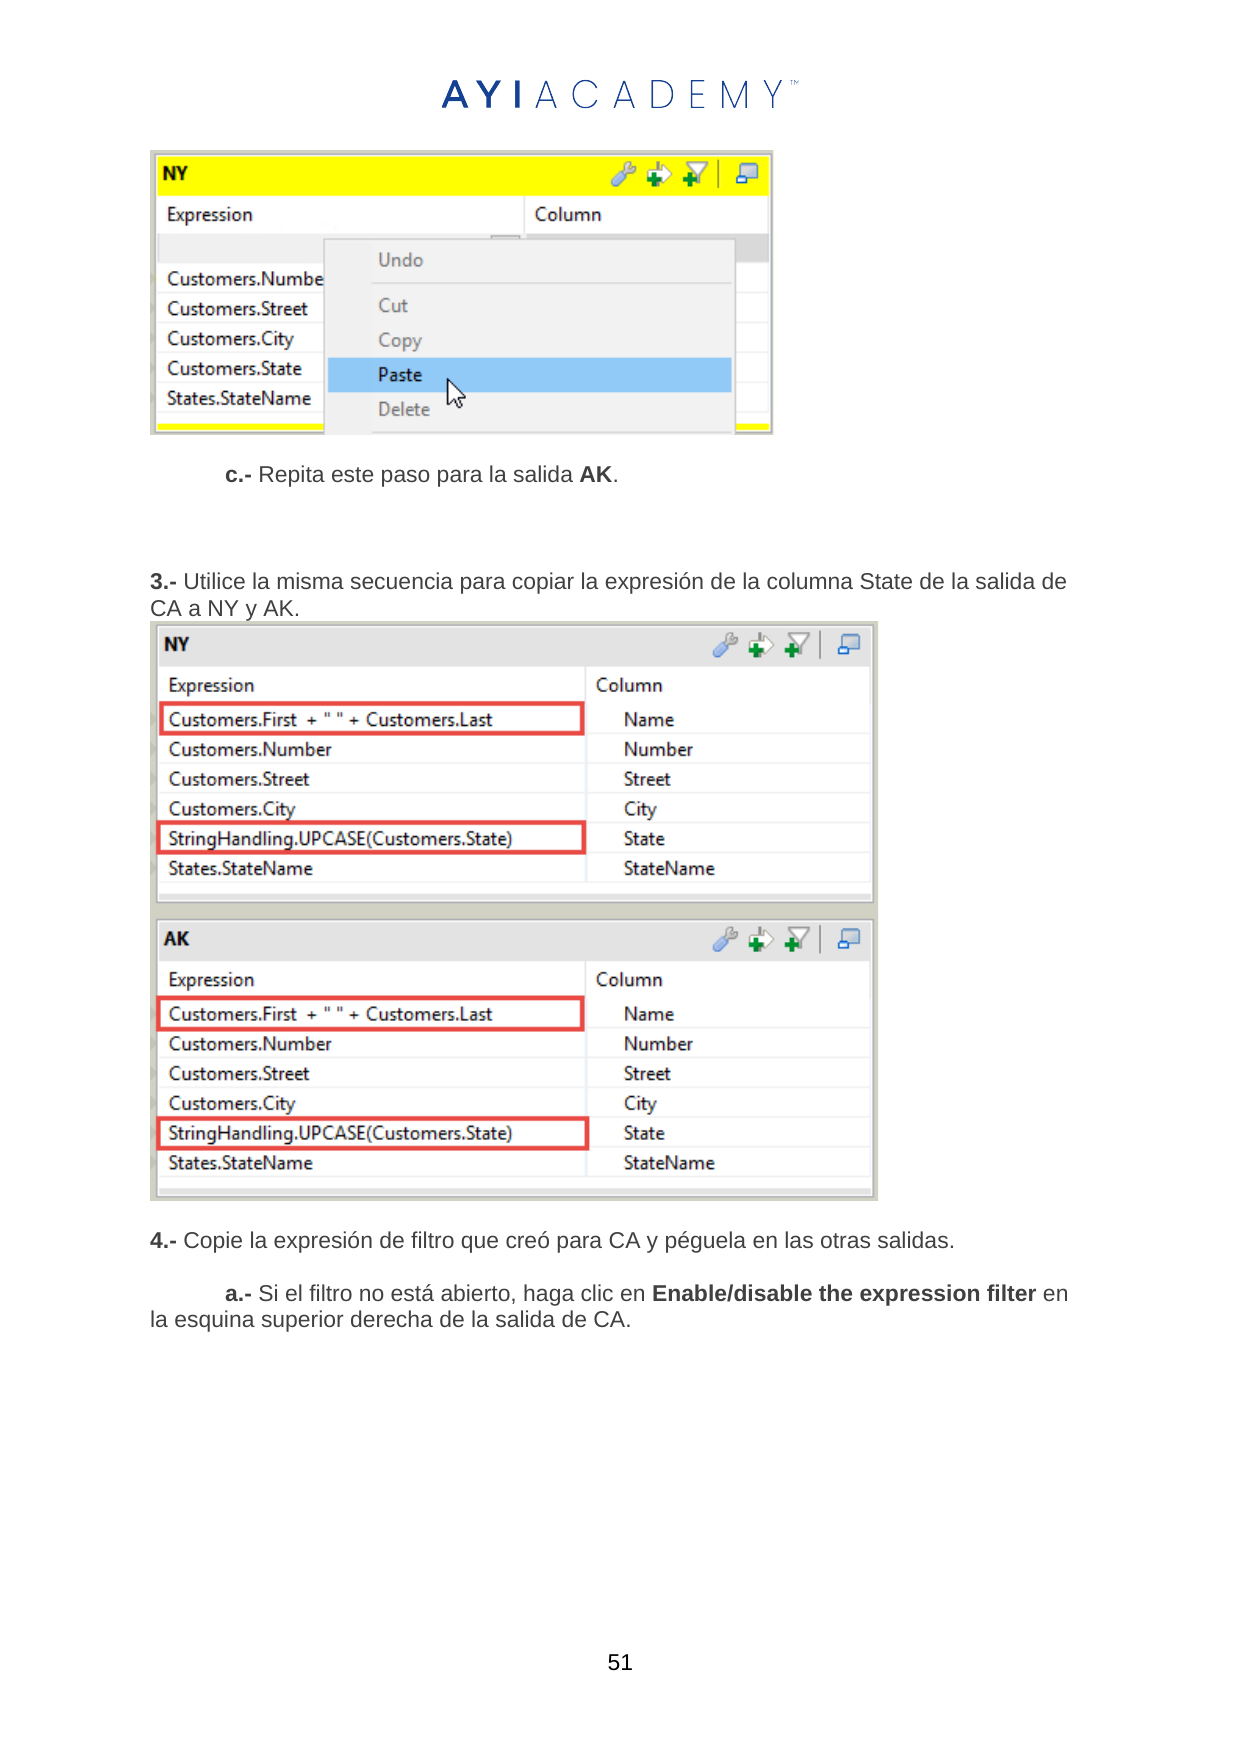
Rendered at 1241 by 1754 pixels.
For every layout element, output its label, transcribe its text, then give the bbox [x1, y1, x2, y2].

picture [441, 75, 799, 130]
picture [150, 150, 774, 435]
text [150, 150, 1090, 487]
picture [150, 621, 879, 1201]
